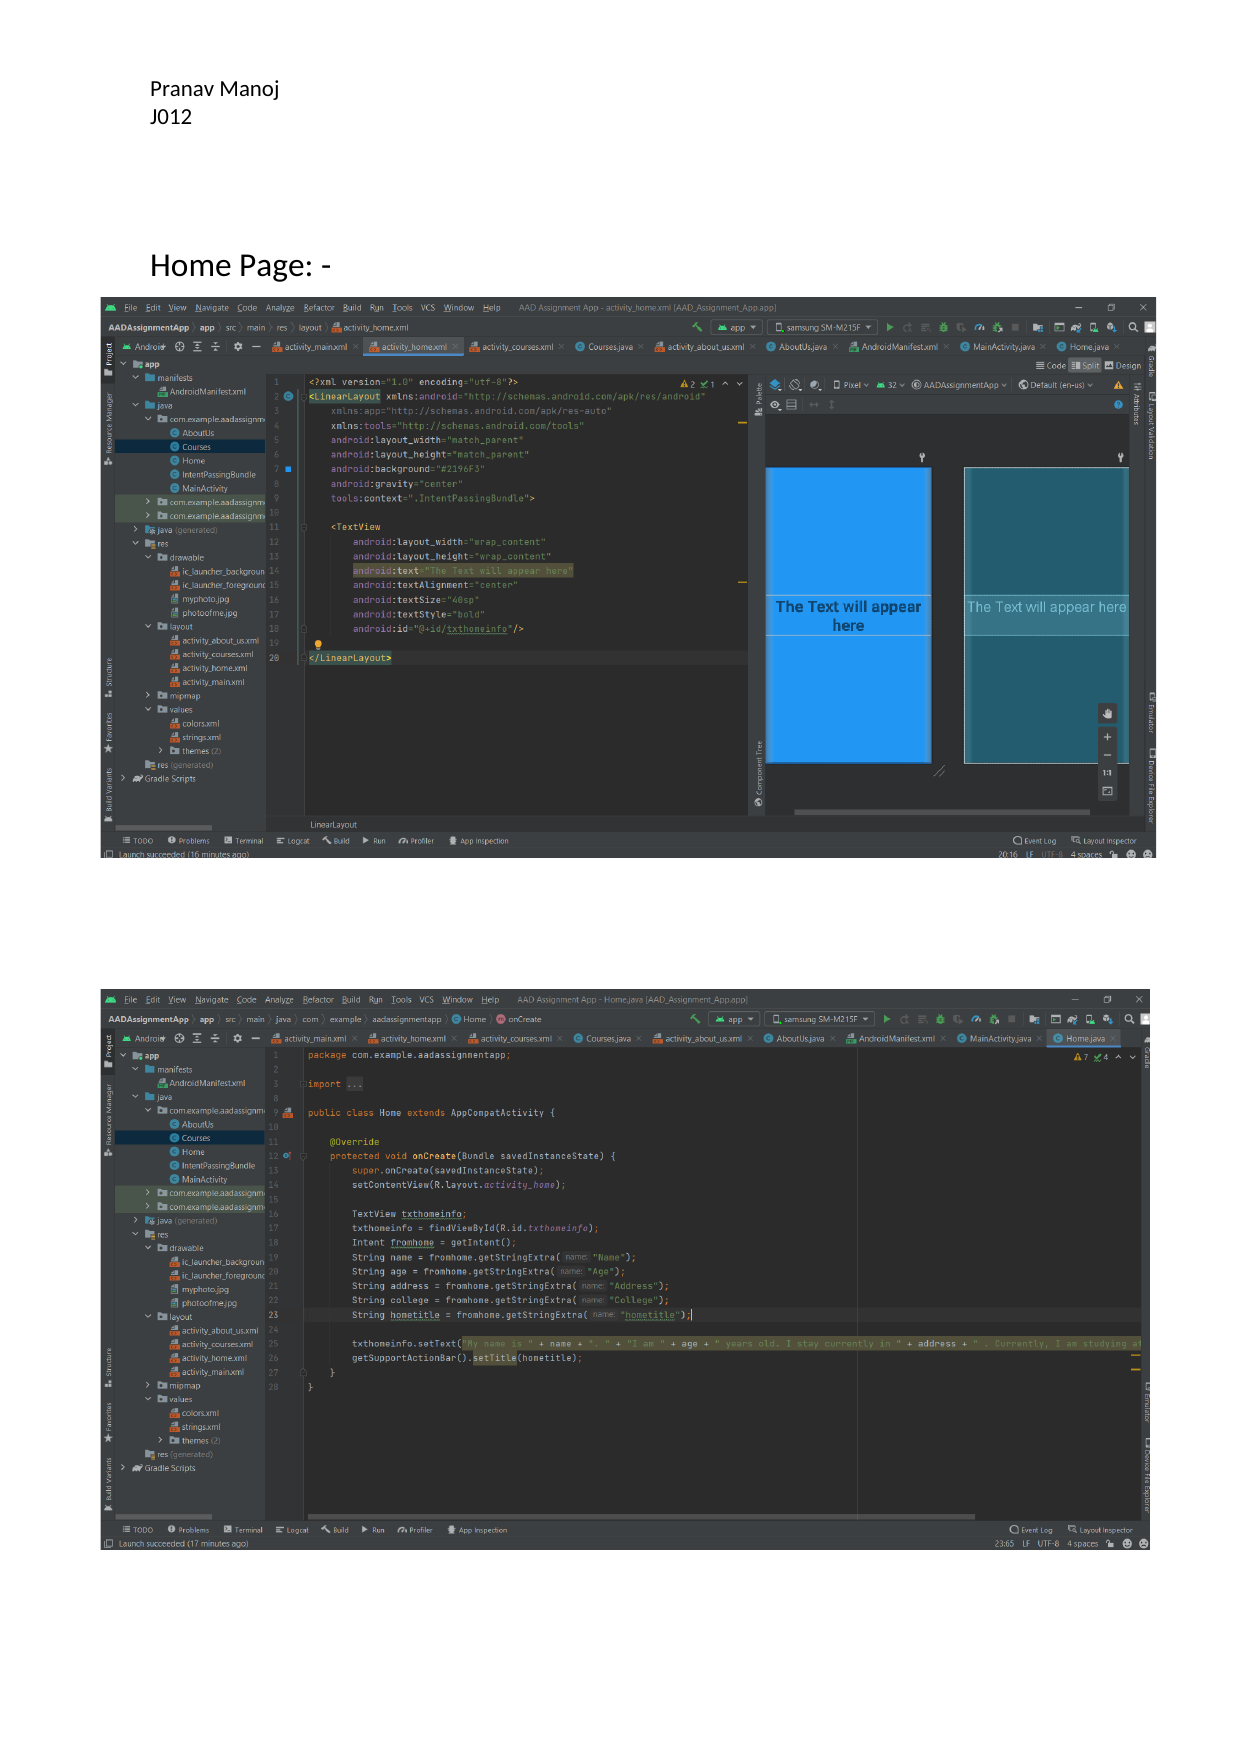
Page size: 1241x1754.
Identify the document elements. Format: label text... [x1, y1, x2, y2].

picture [100, 297, 1155, 857]
picture [100, 989, 1149, 1549]
text Home Page: - [150, 244, 1090, 284]
